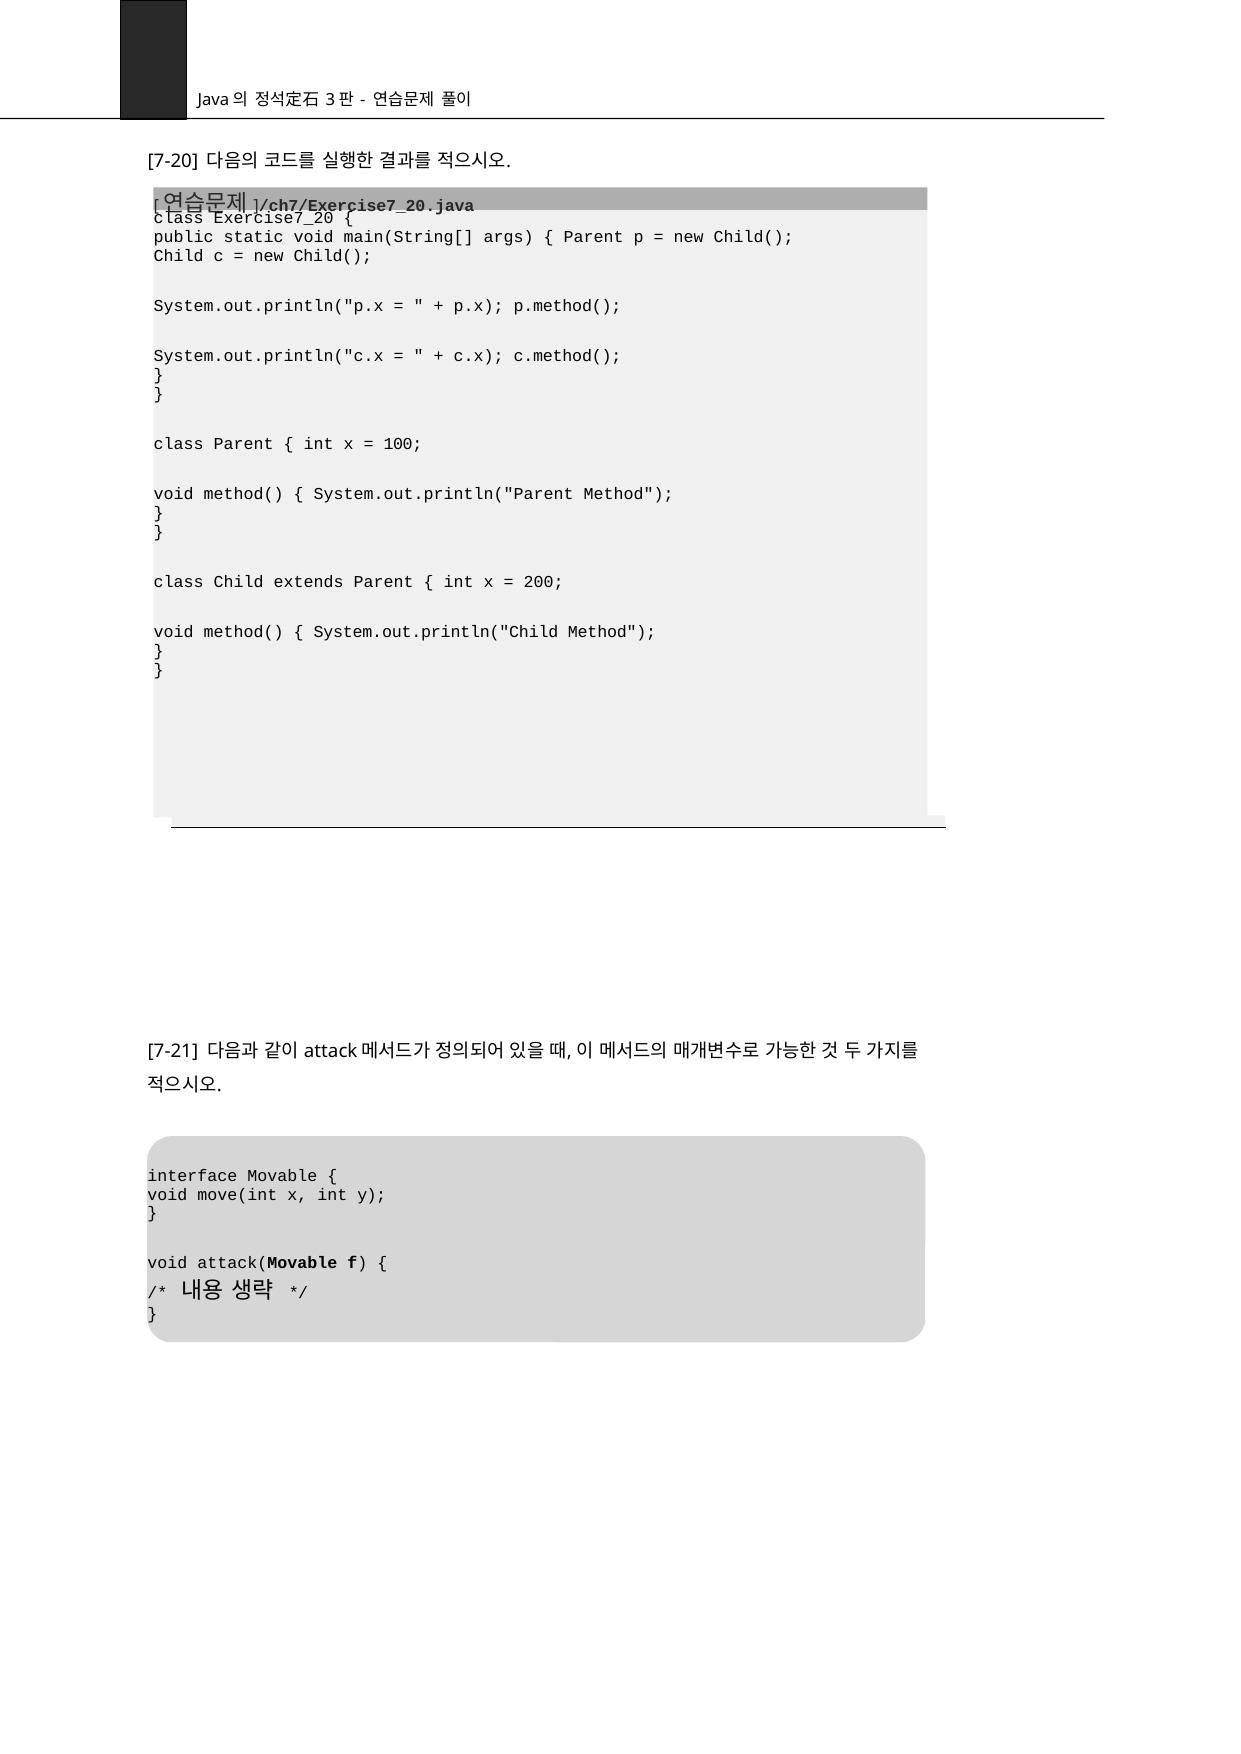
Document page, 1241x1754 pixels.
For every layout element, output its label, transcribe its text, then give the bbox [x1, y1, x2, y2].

text [7-20] 다음의 코드를 실행한 결과를 적으시오. [147, 145, 1078, 173]
text [7-21] 다음과 같이 attack메서드가 정의되어 있을 때, 이 메서드의 매개변수로 가능한 것 두 가지를 적으시오. [147, 1036, 927, 1097]
